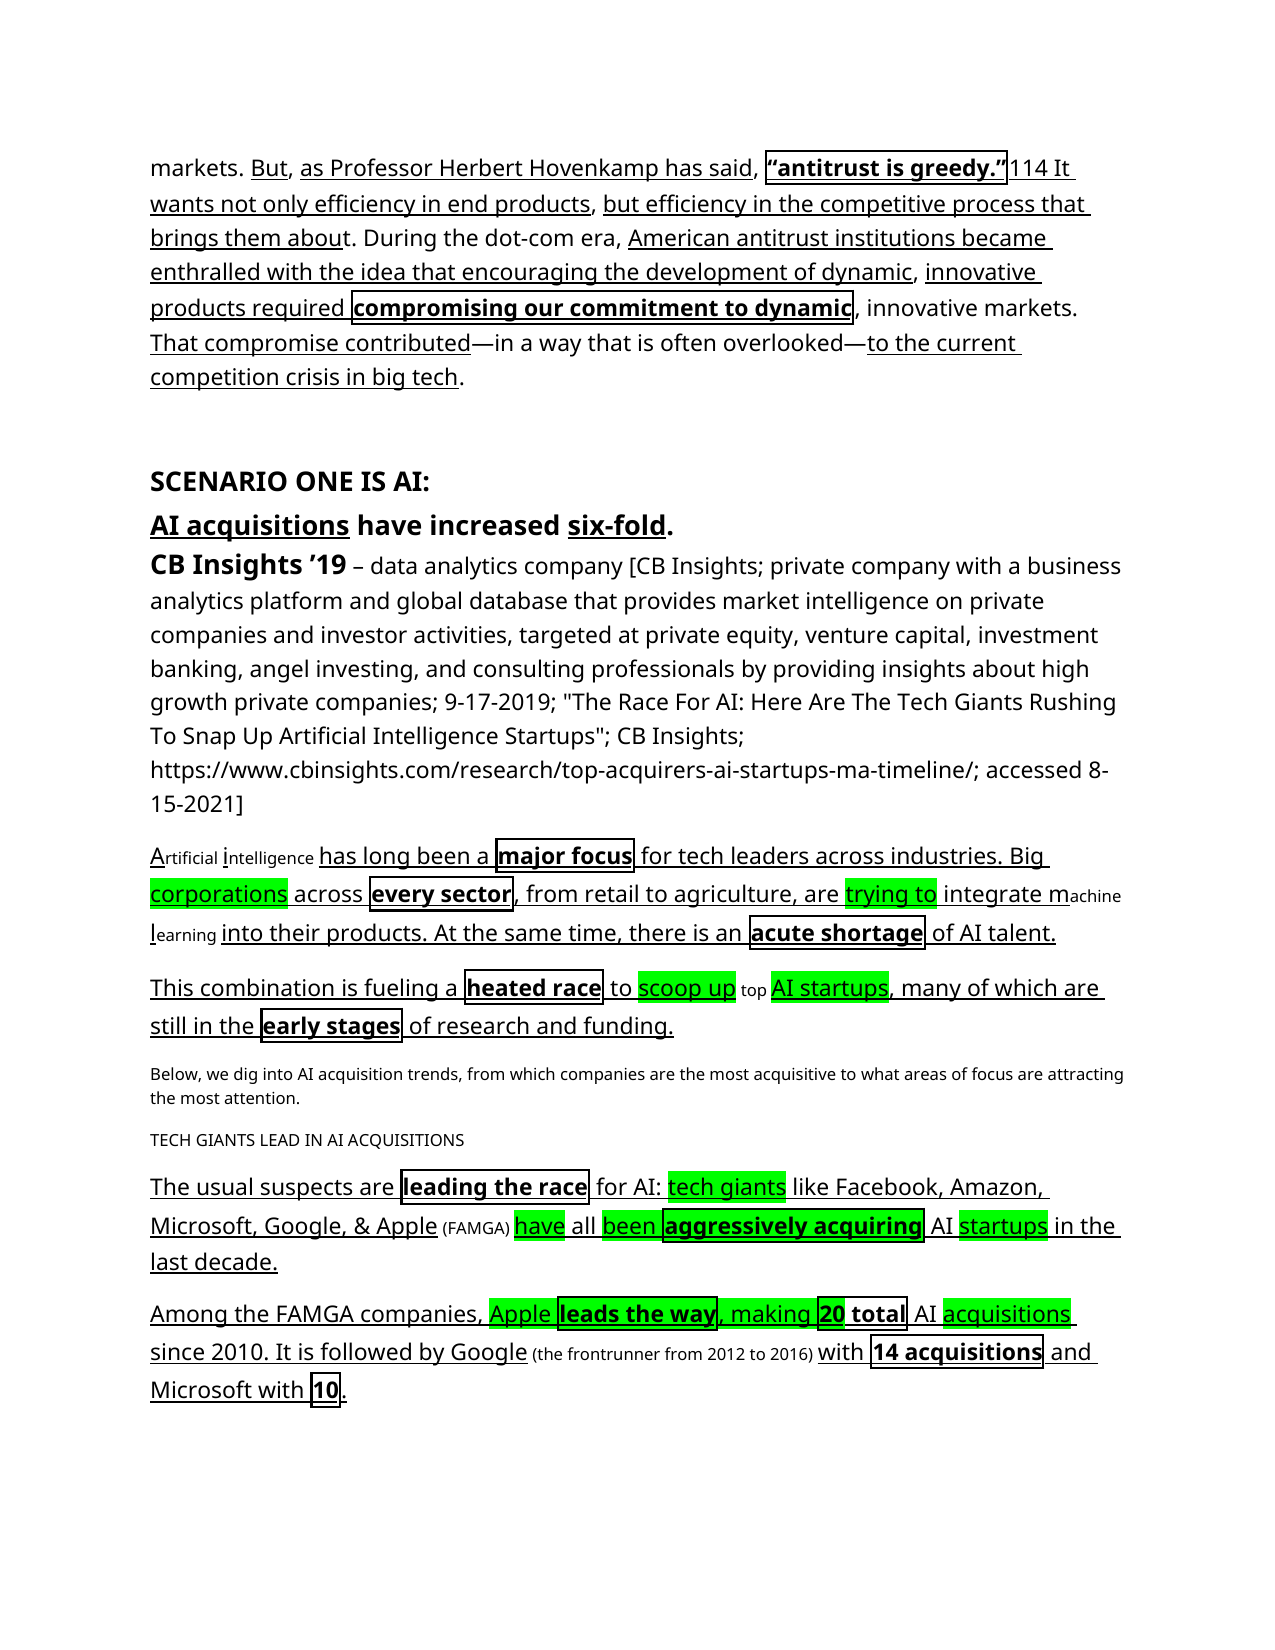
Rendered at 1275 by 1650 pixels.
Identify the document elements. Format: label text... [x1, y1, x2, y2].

text This combination is fueling a heated race to scoop up top AI startups, many of which are still in the early stages of research and funding. [150, 969, 1125, 1043]
text Artificial intelligence has long been a major focus for tech leaders across industries. Big corporations across every sector, from retail to agriculture, are trying to integrate machine learning into their products. At the same time, there is an acute shortage of AI talent. [150, 838, 1125, 950]
text Below, we dig into AI acquisition trends, from which companies are the most acquisitive to what areas of focus are attracting the most attention. [150, 1062, 1125, 1110]
subtitle AI acquisitions have increased six-fold. [150, 506, 1125, 543]
text CB Insights ’19 – data analytics company [CB Insights; private company with a business analytics platform and global database that provides market intelligence on private companies and investor activities, targeted at private equity, venture capital, investment banking, angel investing, and consulting professionals by providing insights about high growth private companies; 9-17-2019; "The Race For AI: Here Are The Tech Giants Rushing To Snap Up Artificial Intelligence Startups"; CB Insights; https://www.cbinsights.com/research/top-acquirers-ai-startups-ma-timeline/; accessed 8-15-2021] [150, 546, 1125, 819]
subtitle SCENARIO ONE IS AI: [150, 462, 1125, 499]
text The usual suspects are leading the race for AI: tech giants like Facebook, Amazon, Microsoft, Google, & Apple (FAMGA) have all been aggressively acquiring AI startups in the last decade. [150, 1169, 1125, 1277]
text TECH GIANTS LEAD IN AI ACQUISITIONS [150, 1128, 1125, 1151]
text Among the FAMGA companies, Apple leads the way, making 20 total AI acquisitions since 2010. It is followed by Google (the frontrunner from 2012 to 2016) with 14 acquisitions and Microsoft with 10. [150, 1296, 1125, 1408]
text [150, 150, 1125, 392]
